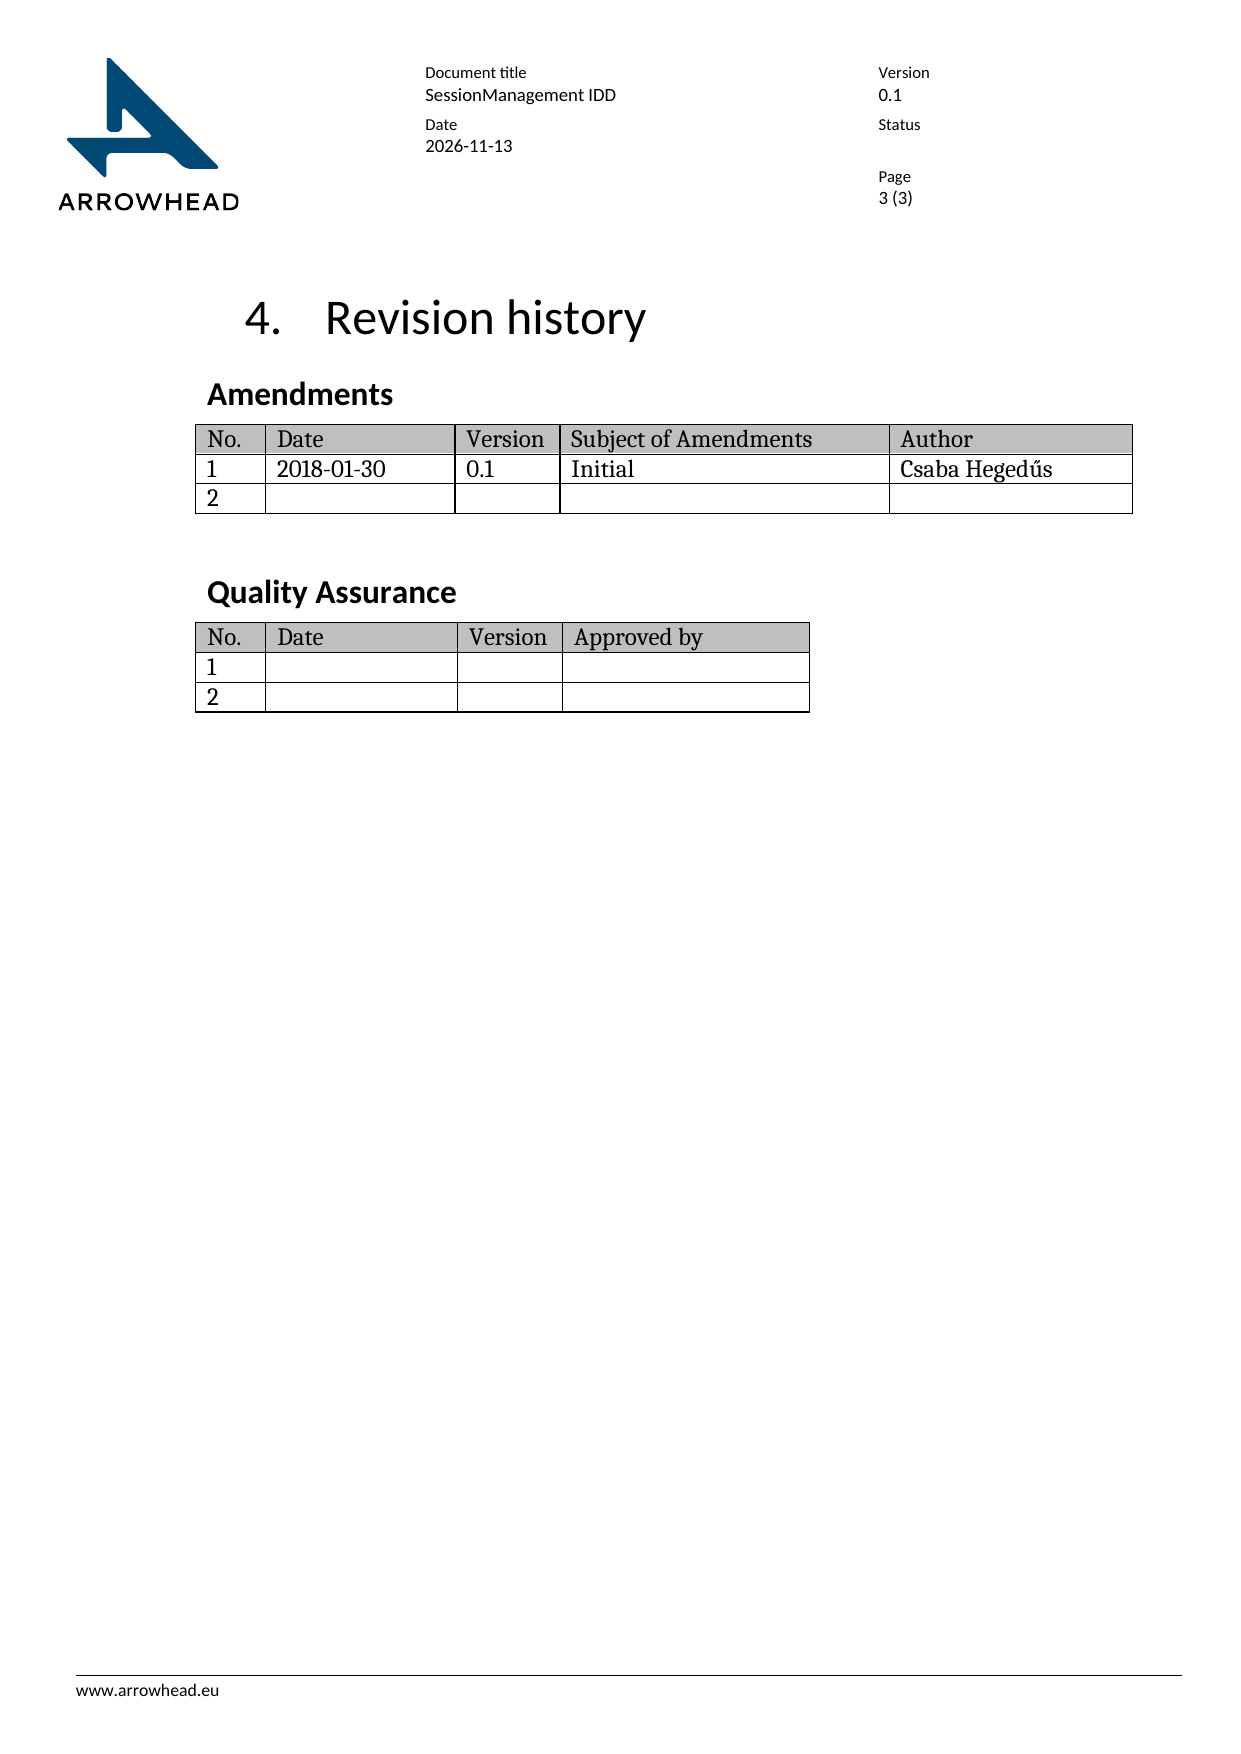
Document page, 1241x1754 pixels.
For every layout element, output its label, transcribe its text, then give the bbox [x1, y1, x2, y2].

table_header Date [266, 425, 454, 453]
table_cell 1 [196, 455, 265, 483]
table_cell [561, 484, 889, 513]
title Revision history [244, 294, 1122, 344]
subtitle Quality Assurance [207, 564, 1122, 614]
table_cell [458, 653, 562, 682]
table_header No. [196, 425, 265, 453]
table_header Date [266, 623, 457, 652]
table_cell [456, 484, 559, 513]
table_cell Initial [561, 455, 889, 483]
table_cell [458, 683, 562, 711]
table_header Version [458, 623, 562, 652]
table_cell 2018-01-30 [266, 455, 454, 483]
table_header No. [196, 623, 265, 652]
table_header Subject of Amendments [561, 425, 889, 453]
table_header Approved by [563, 623, 809, 652]
picture [58, 58, 239, 217]
table_cell [890, 484, 1132, 513]
table_cell [266, 683, 457, 711]
table_cell 0.1 [456, 455, 559, 483]
table_cell [266, 484, 454, 513]
table_cell [563, 683, 809, 711]
table_cell 1 [196, 653, 265, 682]
table_cell 2 [196, 484, 265, 513]
table_cell Csaba Hegedűs [890, 455, 1132, 483]
table_cell 2 [196, 683, 265, 711]
table_header Author [890, 425, 1132, 453]
table_cell [266, 653, 457, 682]
table_header Version [456, 425, 559, 453]
subtitle Amendments [207, 365, 1122, 415]
table_cell [563, 653, 809, 682]
